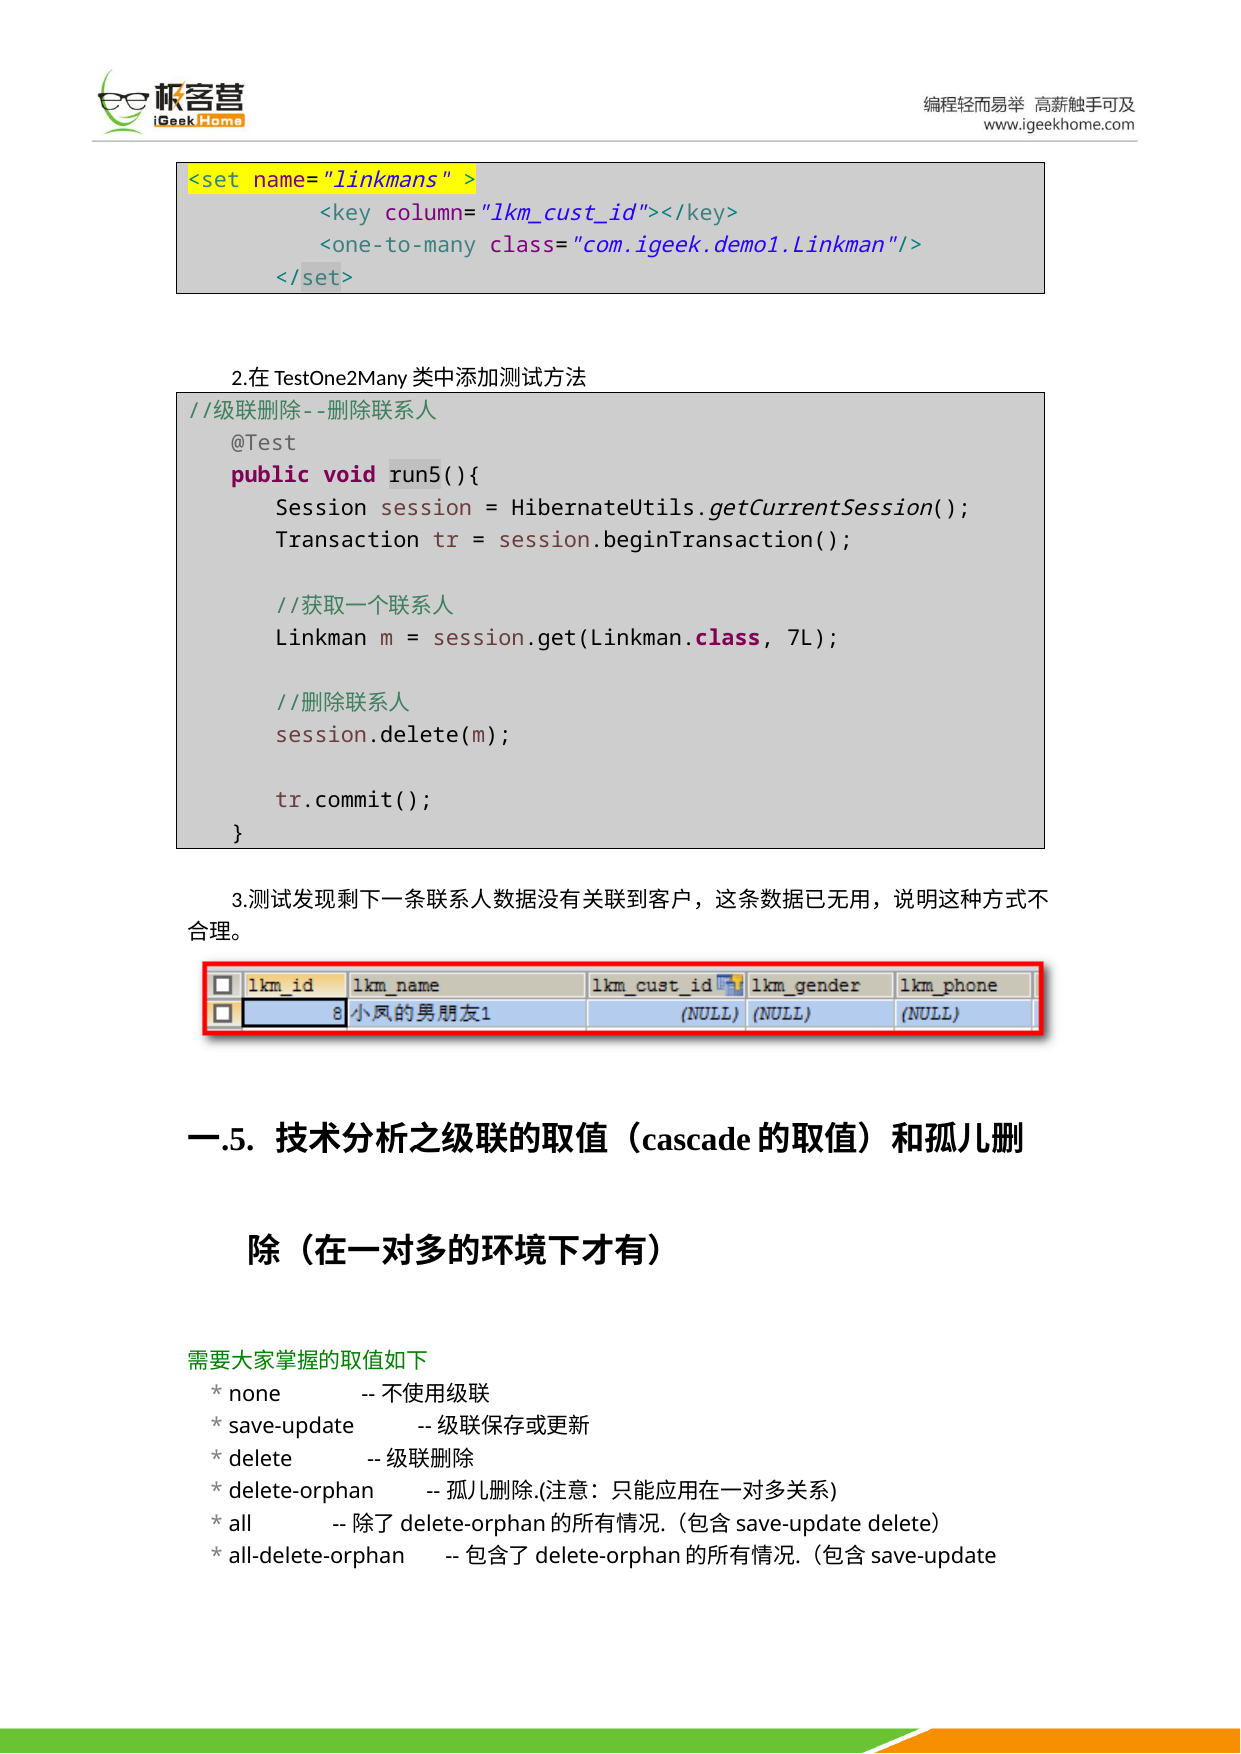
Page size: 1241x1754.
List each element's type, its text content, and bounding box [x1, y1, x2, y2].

picture [187, 946, 1061, 1053]
subtitle 技术分析之级联的取值（cascade的取值）和孤儿删除（在一对多的环境下才有） [187, 1103, 1053, 1281]
picture [0, 1690, 1241, 1753]
list 在TestOne2Many类中添加测试方法 [187, 359, 1053, 392]
table_header <set name="linkmans" > <key column="lkm_cust_id"></key> <one-to-many class="com.igeek.demo1.Linkman"/> </set> [177, 163, 1044, 293]
list 测试发现剩下一条联系人数据没有关联到客户，这条数据已无用，说明这种方式不合理。 [187, 881, 1053, 946]
table_header //级联删除--删除联系人 @Test public void run5(){ Session session = HibernateUtils.getCurrentSession(); Transaction tr = session.beginTransaction(); //获取一个联系人 Linkman m = session.get(Linkman.class, 7L); //删除联系人 session.delete(m); tr.commit(); } [177, 393, 1044, 848]
picture [0, 0, 1241, 149]
